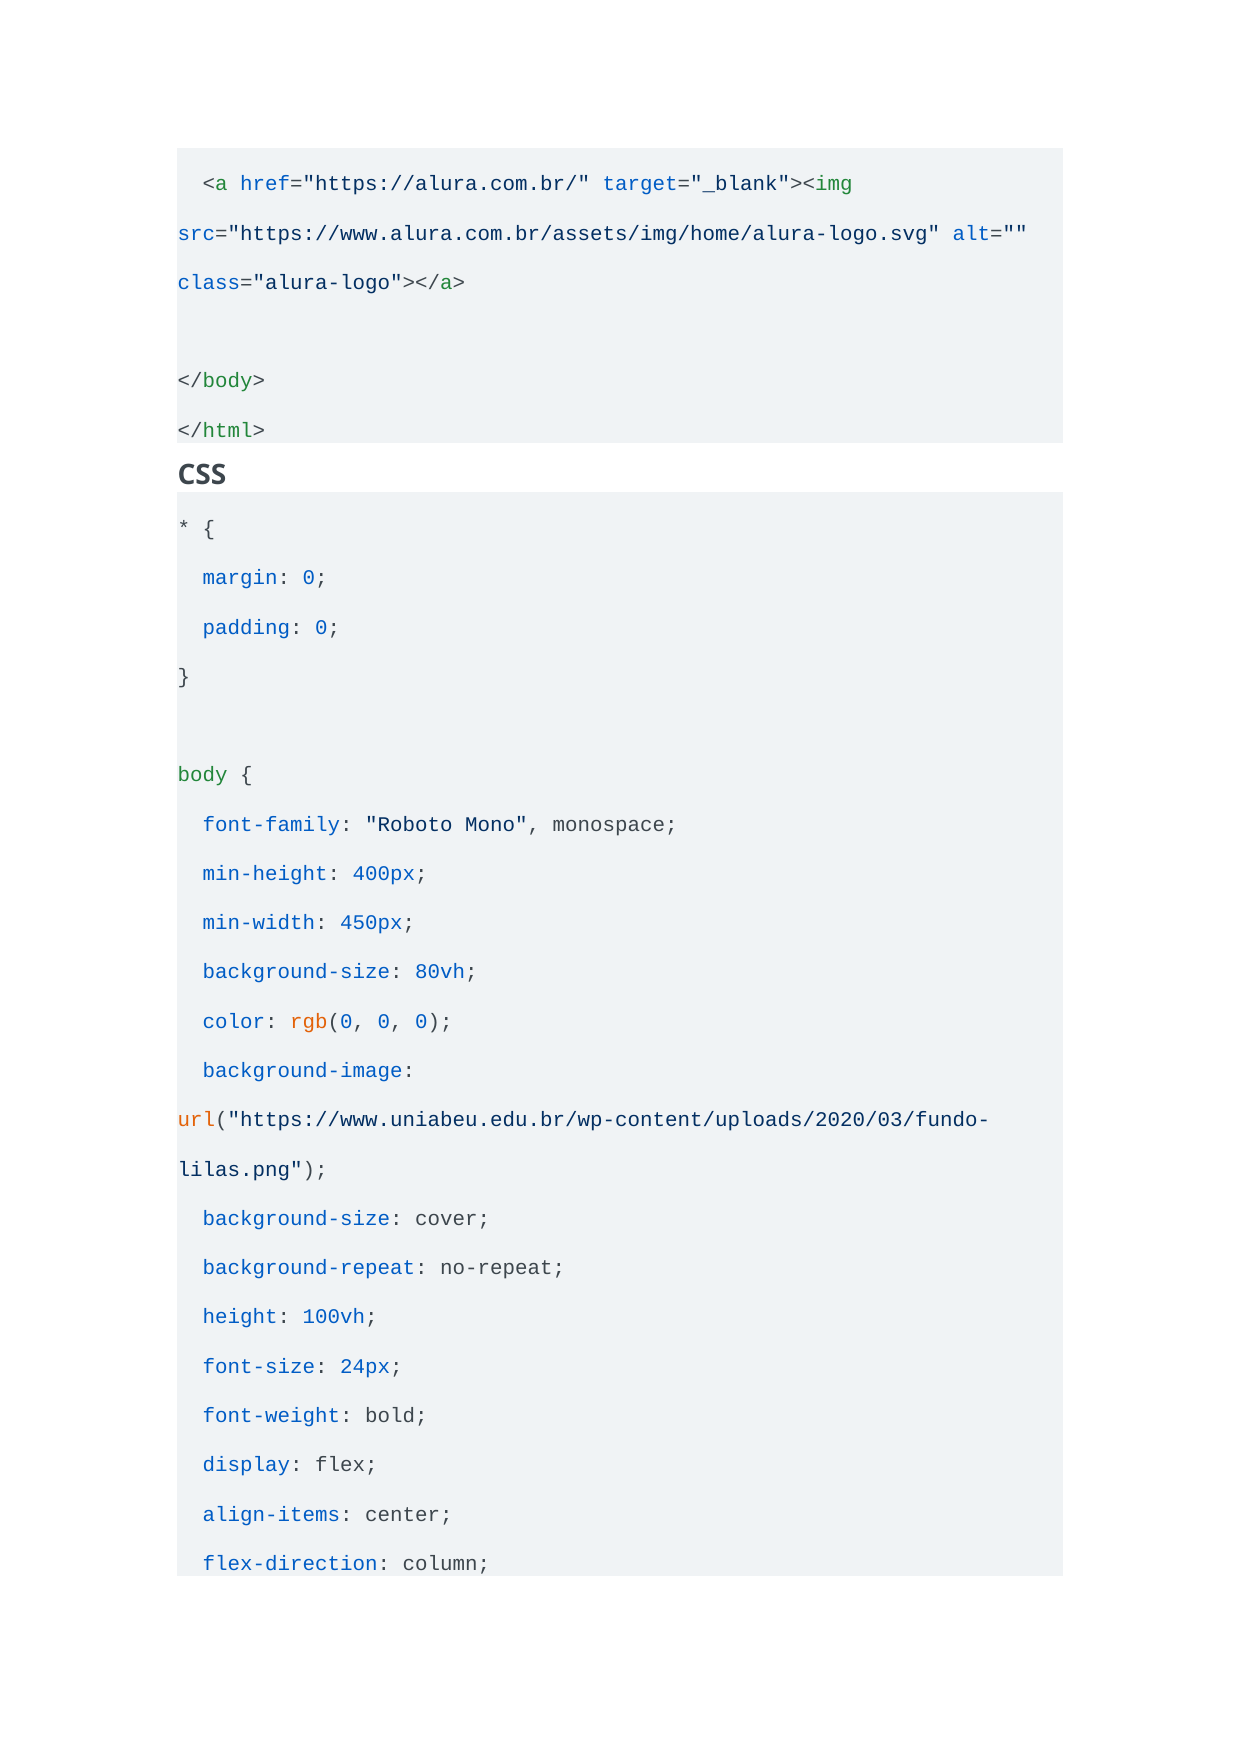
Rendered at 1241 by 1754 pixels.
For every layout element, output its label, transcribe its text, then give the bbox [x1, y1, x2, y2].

text align-items: center; [177, 1478, 1063, 1527]
text height: 100vh; [177, 1281, 1063, 1330]
text <a href="https://alura.com.br/" target="_blank"><img src="https://www.alura.com.br/assets/img/home/alura-logo.svg" alt="" class="alura-logo"></a> [177, 148, 1063, 295]
text font-weight: bold; [177, 1379, 1063, 1429]
text flex-direction: column; [177, 1527, 1063, 1576]
text background-repeat: no-repeat; [177, 1232, 1063, 1281]
text font-family: "Roboto Mono", monospace; [177, 788, 1063, 837]
text </html> [177, 394, 1063, 443]
text background-size: 80vh; [177, 936, 1063, 985]
text background-image: url("https://www.uniabeu.edu.br/wp-content/uploads/2020/03/fundo-lilas.png"); [177, 1034, 1063, 1182]
text margin: 0; [177, 542, 1063, 591]
text font-size: 24px; [177, 1330, 1063, 1379]
text * { [177, 492, 1063, 542]
text min-width: 450px; [177, 887, 1063, 936]
text color: rgb(0, 0, 0); [177, 985, 1063, 1034]
text min-height: 400px; [177, 837, 1063, 887]
text padding: 0; [177, 591, 1063, 640]
text } [177, 640, 1063, 689]
text background-size: cover; [177, 1182, 1063, 1232]
text display: flex; [177, 1429, 1063, 1478]
text CSS [177, 443, 1063, 492]
text body { [177, 739, 1063, 788]
text </body> [177, 345, 1063, 394]
